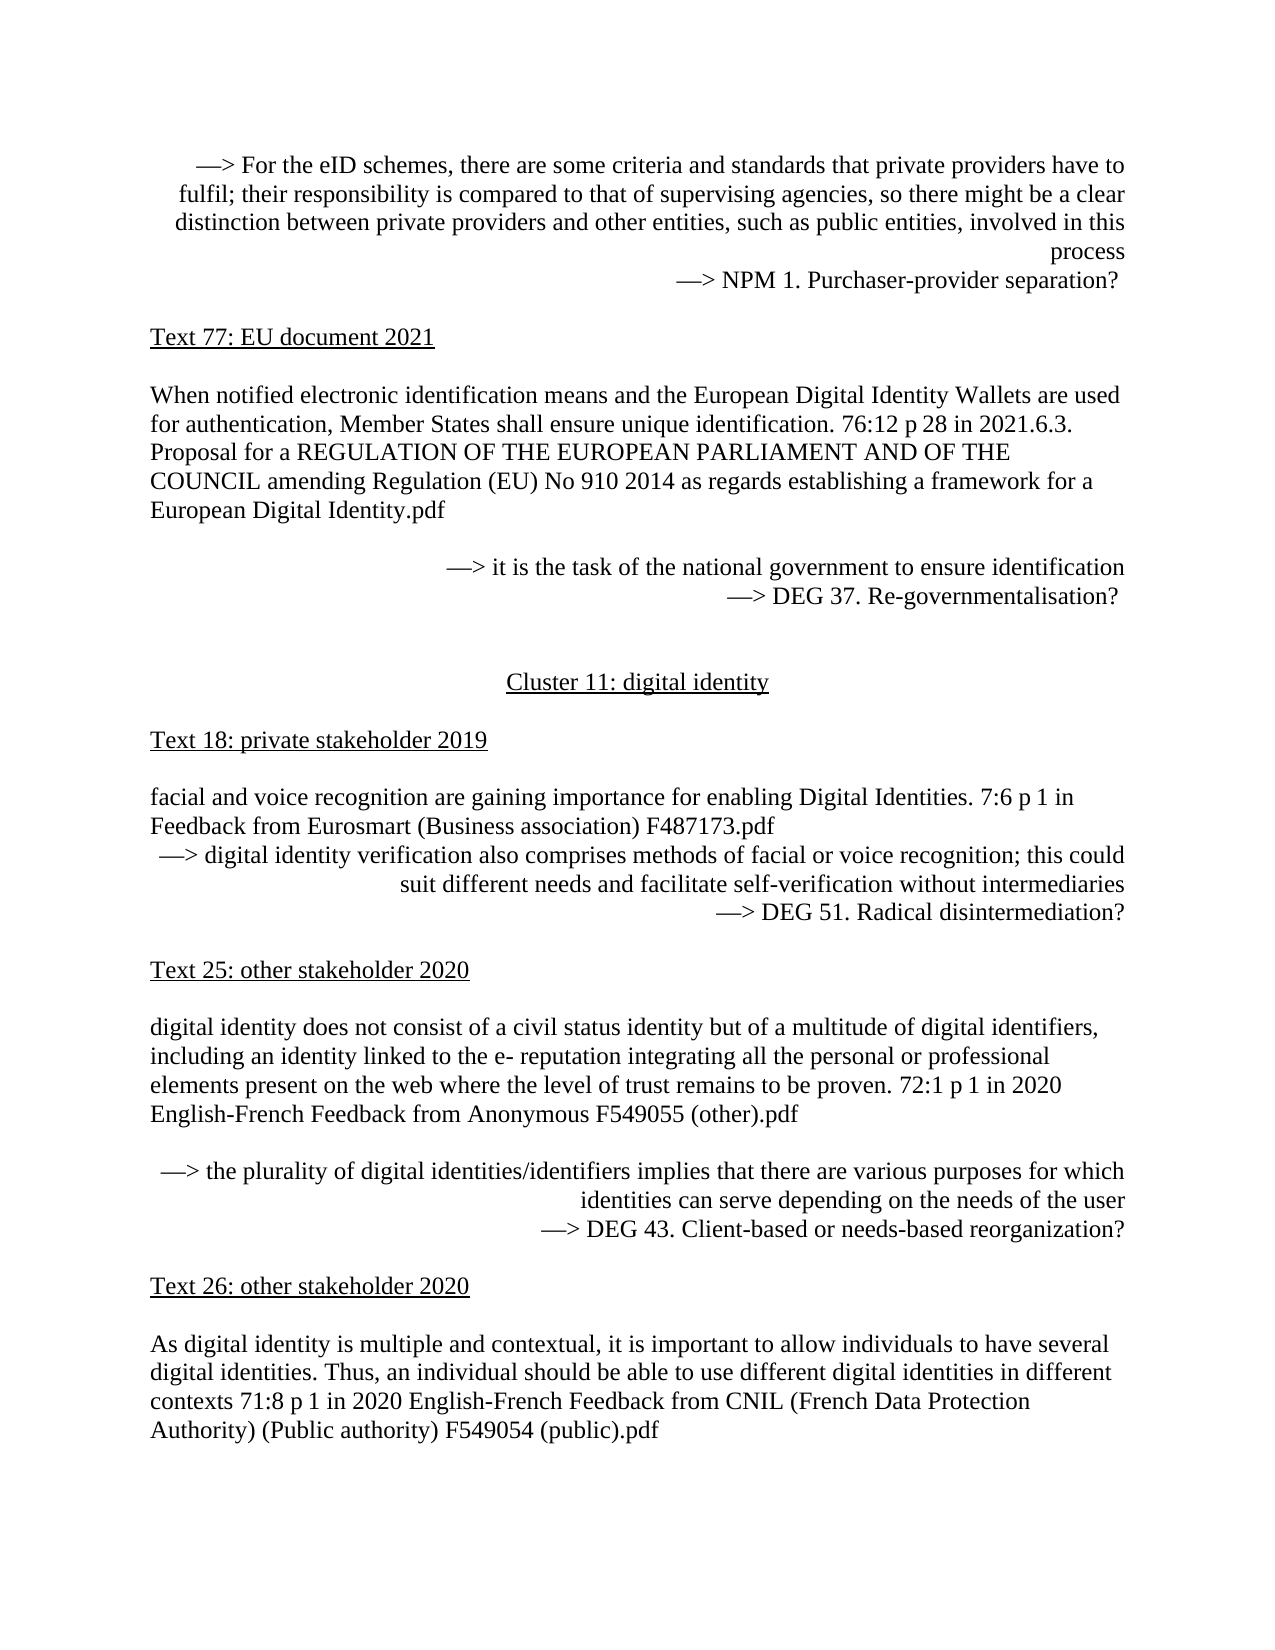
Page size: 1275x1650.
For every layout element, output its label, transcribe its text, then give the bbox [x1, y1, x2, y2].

text —> NPM 1. Purchaser-provider separation? [150, 265, 1125, 294]
text Text 77: EU document 2021 [150, 322, 1125, 351]
text —> DEG 43. Client-based or needs-based reorganization? [150, 1214, 1125, 1242]
text As digital identity is multiple and contextual, it is important to allow individuals to have several digital identities. Thus, an individual should be able to use different digital identities in different contexts 71:8 p 1 in 2020 English-French Feedback from CNIL (French Data Protection Authority) (Public authority) F549054 (public).pdf [150, 1329, 1125, 1444]
text —> digital identity verification also comprises methods of facial or voice recognition; this could suit different needs and facilitate self-verification without intermediaries [150, 840, 1125, 897]
text Text 25: other stakeholder 2020 [150, 955, 1125, 984]
text Text 18: private stakeholder 2019 [150, 725, 1125, 754]
text digital identity does not consist of a civil status identity but of a multitude of digital identifiers, including an identity linked to the e- reputation integrating all the personal or professional elements present on the web where the level of trust remains to be proven. 72:1 p 1 in 2020 English-French Feedback from Anonymous F549055 (other).pdf [150, 1012, 1125, 1127]
text —> it is the task of the national government to ensure identification [150, 552, 1125, 581]
text Text 26: other stakeholder 2020 [150, 1271, 1125, 1300]
text Cluster 11: digital identity [150, 667, 1125, 696]
text —> For the eID schemes, there are some criteria and standards that private providers have to fulfil; their responsibility is compared to that of supervising agencies, so there might be a clear distinction between private providers and other entities, such as public entities, involved in this process [150, 150, 1125, 265]
text —> DEG 51. Radical disintermediation? [150, 897, 1125, 926]
text When notified electronic identification means and the European Digital Identity Wallets are used for authentication, Member States shall ensure unique identification. 76:12 p 28 in 2021.6.3. Proposal for a REGULATION OF THE EUROPEAN PARLIAMENT AND OF THE COUNCIL amending Regulation (EU) No 910 2014 as regards establishing a framework for a European Digital Identity.pdf [150, 380, 1125, 524]
text facial and voice recognition are gaining importance for enabling Digital Identities. 7:6 p 1 in Feedback from Eurosmart (Business association) F487173.pdf [150, 782, 1125, 840]
text —> DEG 37. Re-governmentalisation? [150, 581, 1125, 610]
text —> the plurality of digital identities/identifiers implies that there are various purposes for which identities can serve depending on the needs of the user [150, 1156, 1125, 1214]
